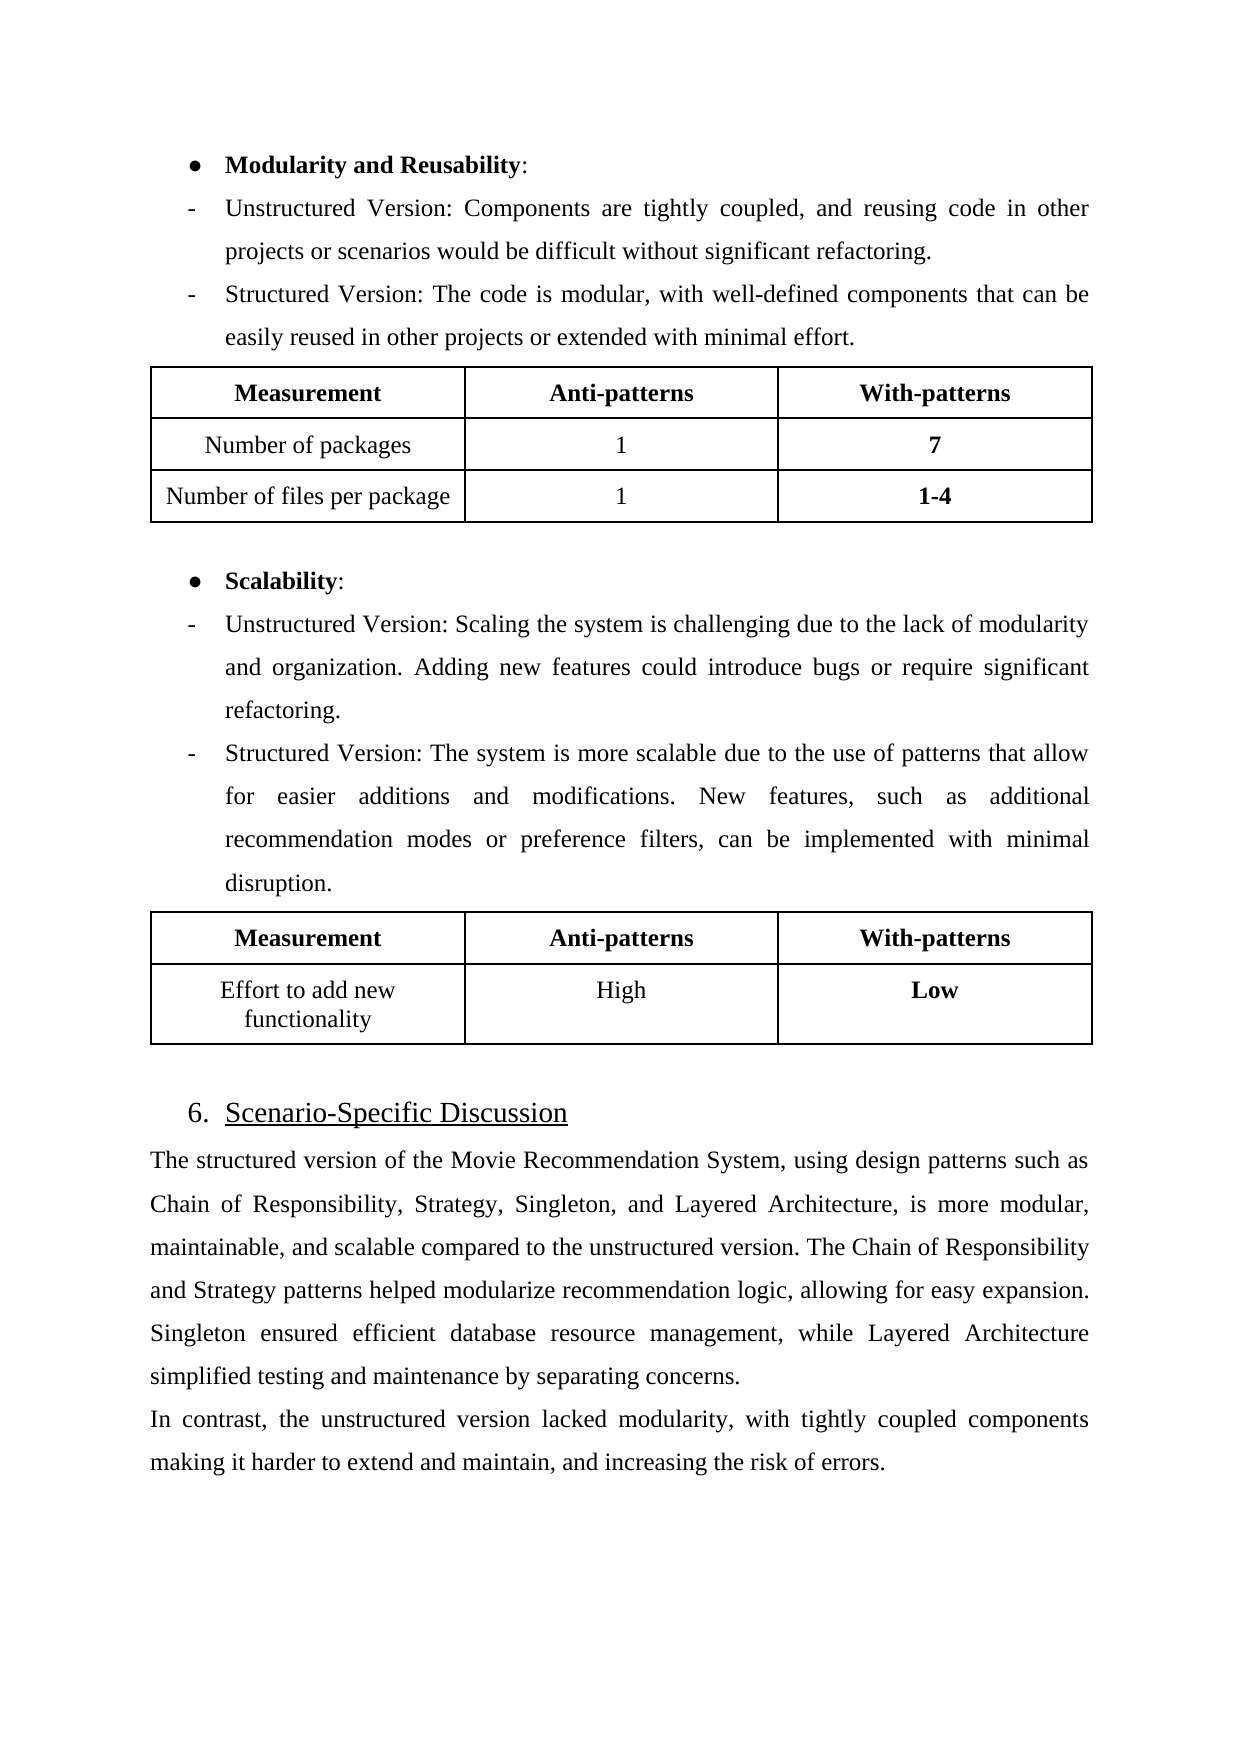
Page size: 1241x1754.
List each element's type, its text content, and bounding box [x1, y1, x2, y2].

table_cell Number of packages [152, 419, 464, 469]
list Scalability: [187, 566, 1090, 594]
table_cell 7 [779, 419, 1091, 469]
table_header Measurement [152, 913, 464, 962]
list Unstructured Version: Scaling the system is challenging due to the lack of modularity and organization. Adding new features could introduce bugs or require significant refactoring. [187, 609, 1090, 724]
table_cell 1 [466, 419, 777, 469]
list Scenario-Specific Discussion [187, 1095, 1090, 1129]
table_cell Low [779, 965, 1091, 1043]
text The structured version of the Movie Recommendation System, using design patterns such as Chain of Responsibility, Strategy, Singleton, and Layered Architecture, is more modular, maintainable, and scalable compared to the unstructured version. The Chain of Responsibility and Strategy patterns helped modularize recommendation logic, allowing for easy expansion. Singleton ensured efficient database resource management, while Layered Architecture simplified testing and maintenance by separating concerns. [150, 1146, 1090, 1390]
table_header Measurement [152, 368, 464, 417]
list Structured Version: The code is modular, with well-defined components that can be easily reused in other projects or extended with minimal effort. [187, 279, 1090, 351]
list Modularity and Reusability: [187, 150, 1090, 179]
table_header Anti-patterns [466, 913, 777, 962]
table_header With-patterns [779, 368, 1091, 417]
text In contrast, the unstructured version lacked modularity, with tightly coupled components making it harder to extend and maintain, and increasing the risk of errors. [150, 1404, 1090, 1476]
table_cell 1-4 [779, 471, 1091, 521]
list Unstructured Version: Components are tightly coupled, and reusing code in other projects or scenarios would be difficult without significant refactoring. [187, 193, 1090, 265]
table_cell Effort to add new functionality [152, 965, 464, 1043]
table_cell 1 [466, 471, 777, 521]
table_header Anti-patterns [466, 368, 777, 417]
table_cell High [466, 965, 777, 1043]
list Structured Version: The system is more scalable due to the use of patterns that allow for easier additions and modifications. New features, such as additional recommendation modes or preference filters, can be implemented with minimal disruption. [187, 738, 1090, 896]
table_cell Number of files per package [152, 471, 464, 521]
table_header With-patterns [779, 913, 1091, 962]
